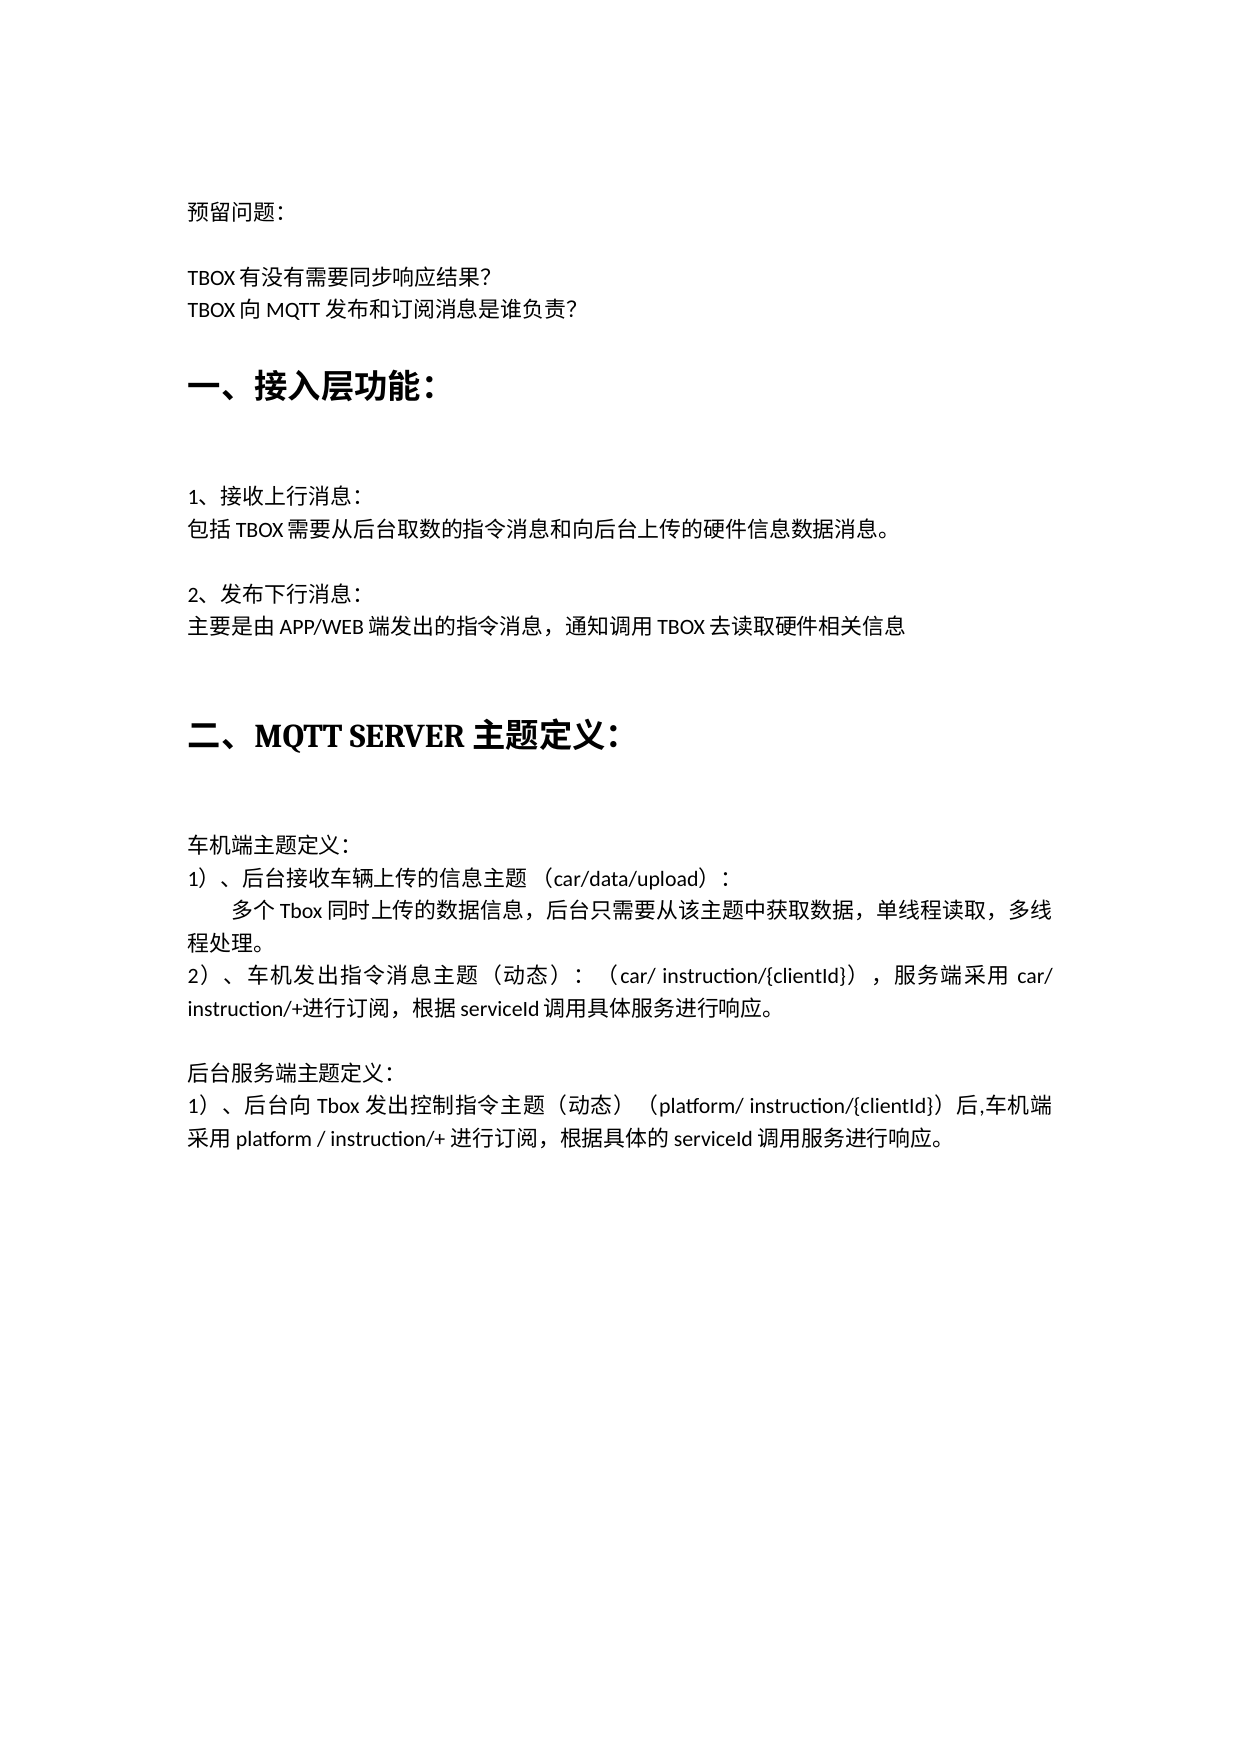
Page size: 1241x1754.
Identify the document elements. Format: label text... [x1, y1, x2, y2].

text 2）、车机发出指令消息主题（动态）：（car/ instruction/{clientId}），服务端采用 car/ instruction/+进行订阅，根据serviceId调用具体服务进行响应。 [187, 958, 1053, 1023]
subtitle 一、接入层功能： [187, 352, 1053, 417]
text 2、发布下行消息： [187, 576, 1053, 609]
text 1）、后台向Tbox发出控制指令主题（动态）（platform/ instruction/{clientId}）后,车机端采用platform / instruction/+ 进行订阅，根据具体的serviceId调用服务进行响应。 [187, 1088, 1053, 1153]
text 多个Tbox同时上传的数据信息，后台只需要从该主题中获取数据，单线程读取，多线 程处理。 [187, 893, 1053, 958]
text 1、接收上行消息： [187, 479, 1053, 511]
text 包括TBOX需要从后台取数的指令消息和向后台上传的硬件信息数据消息。 [187, 511, 1053, 544]
text 后台服务端主题定义： [187, 1056, 1053, 1088]
text 1）、后台接收车辆上传的信息主题 （car/data/upload）： [187, 861, 1053, 893]
text 预留问题： [187, 194, 1053, 227]
text TBOX有没有需要同步响应结果？ [187, 259, 1053, 292]
text TBOX向MQTT 发布和订阅消息是谁负责？ [187, 292, 1053, 324]
subtitle 二、MQTT SERVER 主题定义： [187, 701, 1053, 766]
text 主要是由APP/WEB端发出的指令消息，通知调用TBOX去读取硬件相关信息 [187, 609, 1053, 641]
text 车机端主题定义： [187, 828, 1053, 861]
